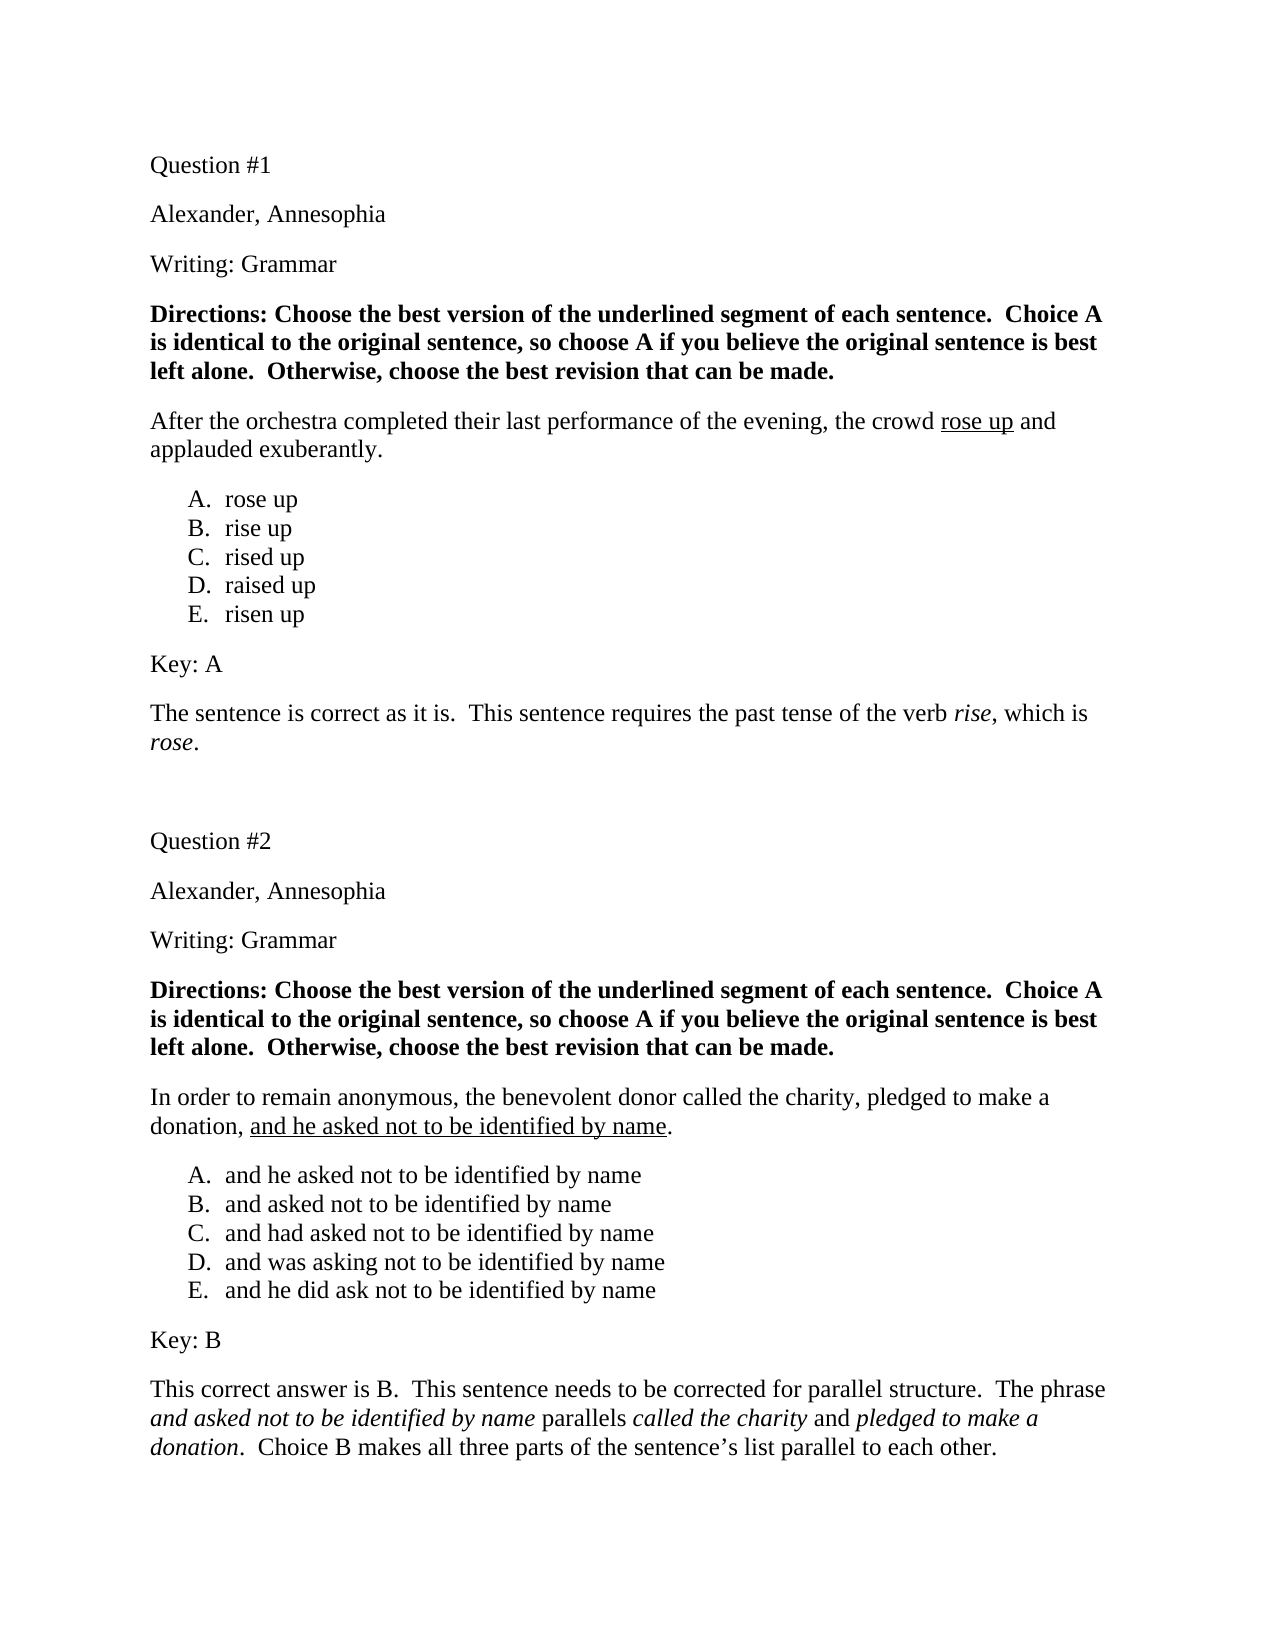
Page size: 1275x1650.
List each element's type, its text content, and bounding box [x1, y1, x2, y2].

text Alexander, Annesophia [150, 199, 1125, 228]
list rose up [187, 484, 1125, 513]
list and was asking not to be identified by name [187, 1247, 1125, 1275]
text Directions: Choose the best version of the underlined segment of each sentence. Choice A is identical to the original sentence, so choose A if you believe the original sentence is best left alone. Otherwise, choose the best revision that can be made. [150, 975, 1125, 1061]
text Key: B [150, 1325, 1125, 1354]
list rised up [187, 542, 1125, 570]
text In order to remain anonymous, the benevolent donor called the charity, pledged to make a donation, and he asked not to be identified by name. [150, 1082, 1125, 1139]
text Directions: Choose the best version of the underlined segment of each sentence. Choice A is identical to the original sentence, so choose A if you believe the original sentence is best left alone. Otherwise, choose the best revision that can be made. [150, 299, 1125, 385]
text Writing: Grammar [150, 249, 1125, 278]
text This correct answer is B. This sentence needs to be corrected for parallel structure. The phrase and asked not to be identified by name parallels called the charity and pledged to make a donation. Choice B makes all three parts of the sentence’s list parallel to each other. [150, 1374, 1125, 1461]
list and he did ask not to be identified by name [187, 1275, 1125, 1304]
list and asked not to be identified by name [187, 1189, 1125, 1218]
list and had asked not to be identified by name [187, 1218, 1125, 1247]
list raised up [187, 570, 1125, 599]
text After the orchestra completed their last performance of the evening, the crowd rose up and applauded exuberantly. [150, 406, 1125, 463]
text Writing: Grammar [150, 925, 1125, 954]
text Alexander, Annesophia [150, 876, 1125, 904]
text Question #2 [150, 826, 1125, 855]
list and he asked not to be identified by name [187, 1160, 1125, 1189]
list rise up [187, 513, 1125, 542]
text Key: A [150, 649, 1125, 677]
text The sentence is correct as it is. This sentence requires the past tense of the verb rise, which is rose. [150, 698, 1125, 756]
text Question #1 [150, 150, 1125, 179]
list risen up [187, 599, 1125, 628]
